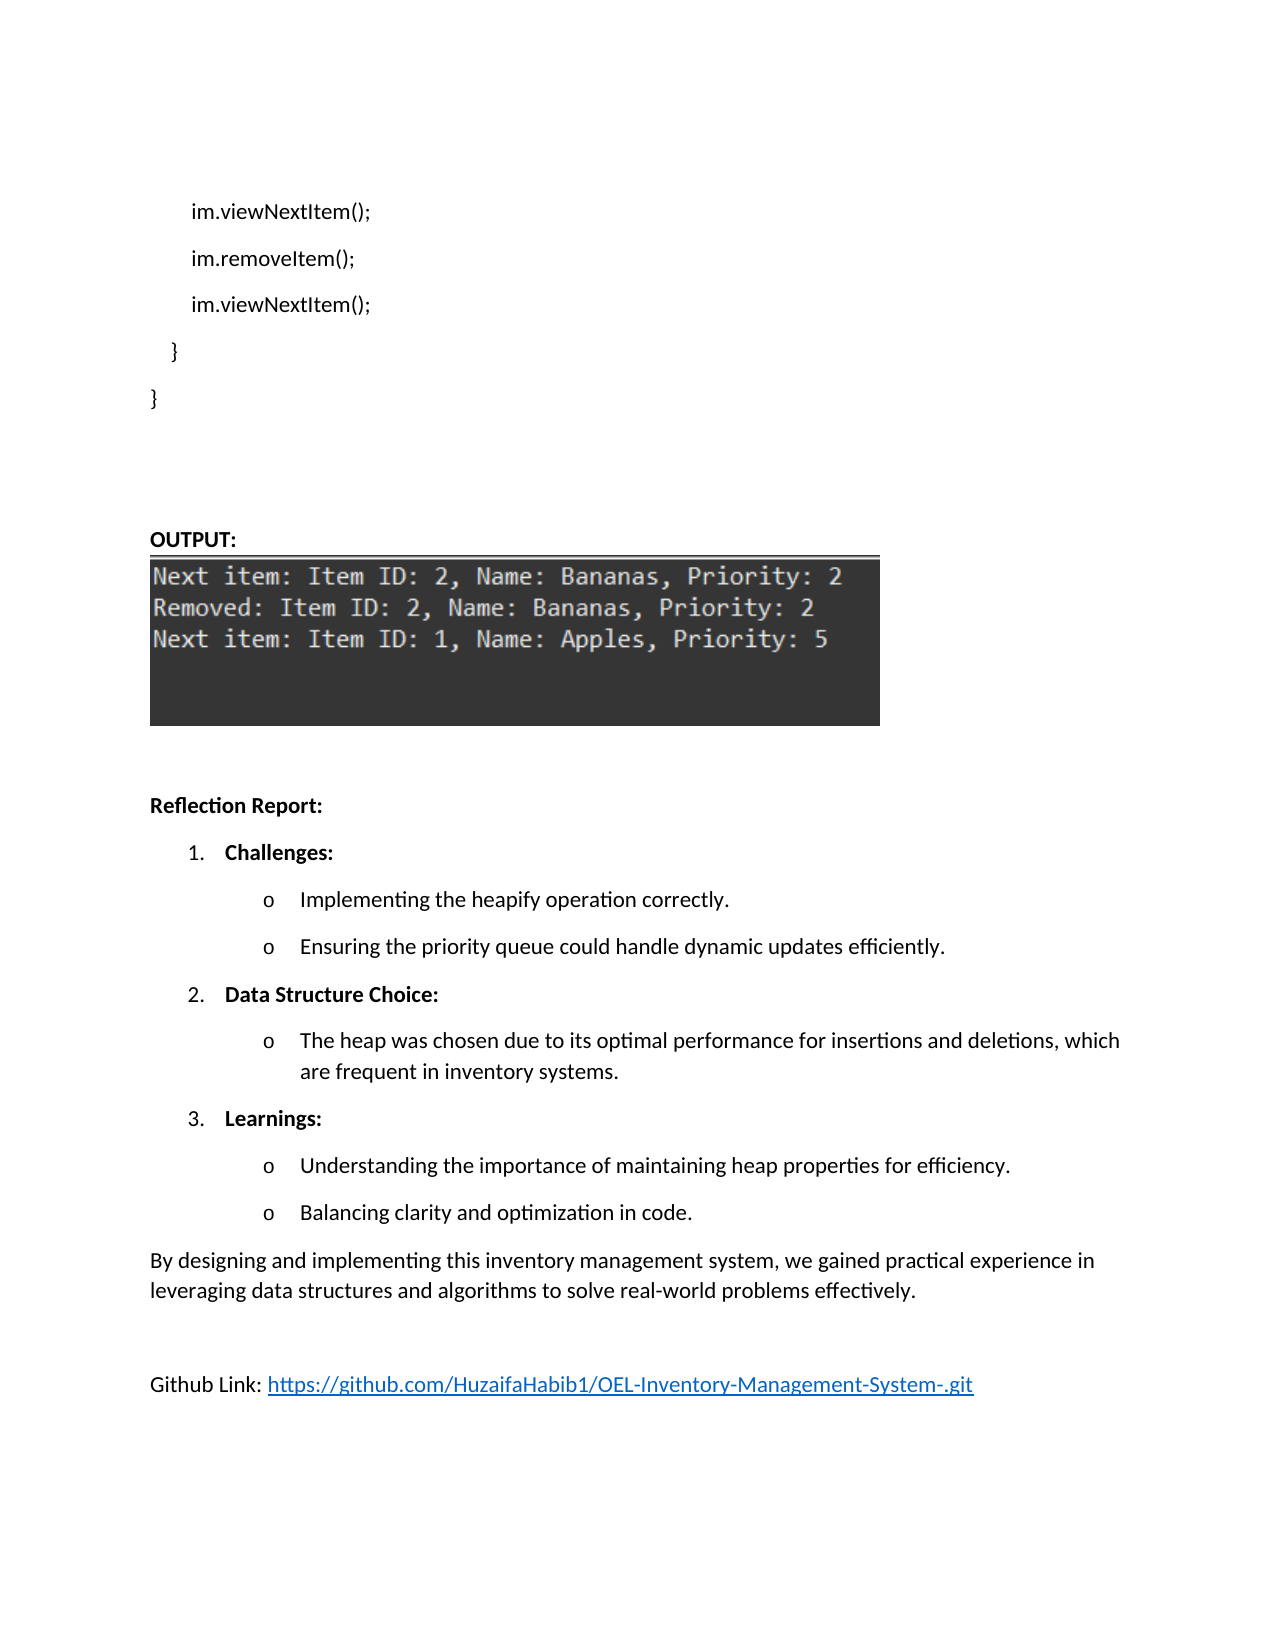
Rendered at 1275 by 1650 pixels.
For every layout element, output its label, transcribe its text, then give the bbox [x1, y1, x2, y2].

text By designing and implementing this inventory management system, we gained practical experience in leveraging data structures and algorithms to solve real-world problems effectively. [150, 1246, 1125, 1304]
list Challenges: [187, 838, 1125, 866]
text } [150, 337, 1125, 366]
text im.removeItem(); [150, 244, 1125, 272]
text Reflection Report: [150, 791, 1125, 819]
list Balancing clarity and optimization in code. [262, 1198, 1125, 1227]
list Understanding the importance of maintaining heap properties for efficiency. [262, 1151, 1125, 1180]
text Github Link: https://github.com/HuzaifaHabib1/OEL-Inventory-Management-System-.git [150, 1370, 1125, 1398]
list Data Structure Choice: [187, 980, 1125, 1008]
list Ensuring the priority queue could handle dynamic updates efficiently. [262, 932, 1125, 961]
picture [150, 555, 880, 726]
text } [150, 384, 1125, 412]
list The heap was chosen due to its optimal performance for insertions and deletions, which are frequent in inventory systems. [262, 1027, 1125, 1085]
text im.viewNextItem(); [150, 197, 1125, 225]
list Learnings: [187, 1104, 1125, 1132]
list Implementing the heapify operation correctly. [262, 885, 1125, 913]
text im.viewNextItem(); [150, 291, 1125, 319]
